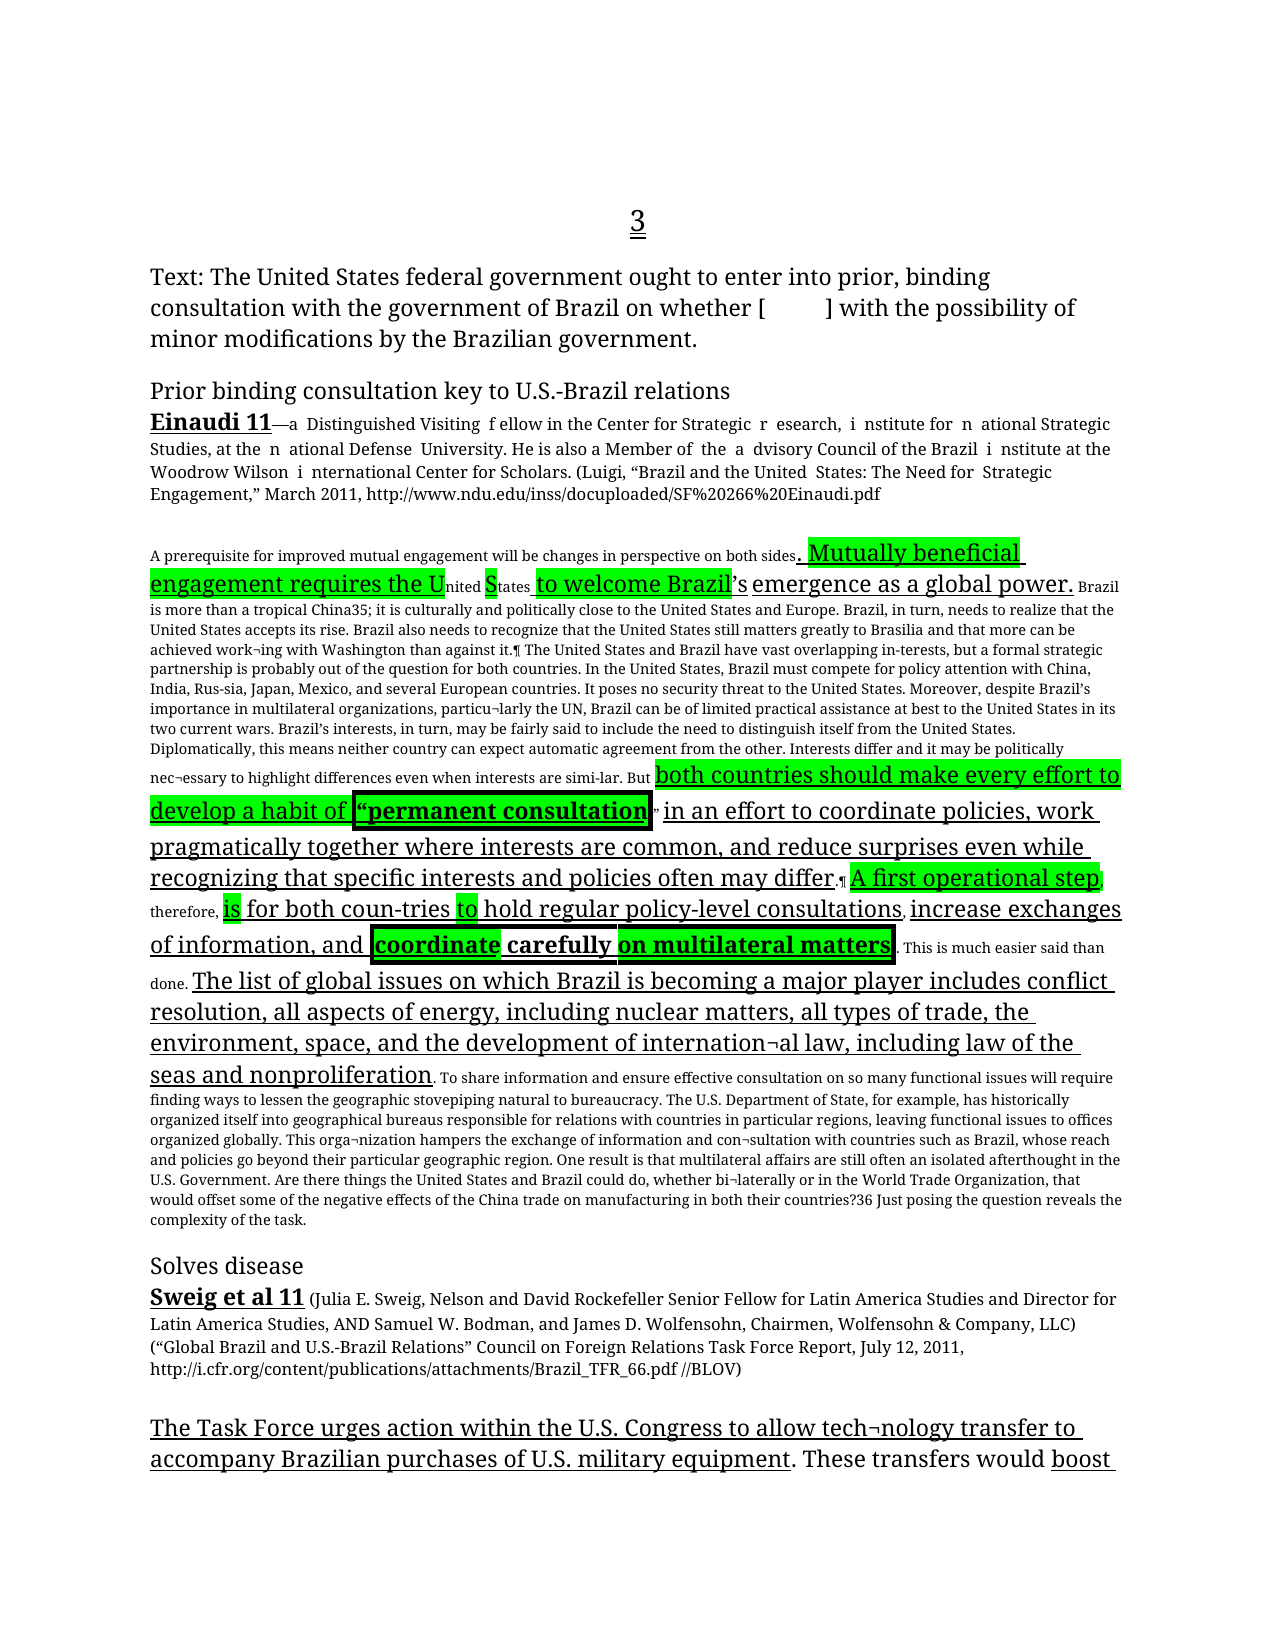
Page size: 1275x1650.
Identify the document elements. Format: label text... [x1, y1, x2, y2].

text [150, 1412, 1125, 1474]
text Einaudi 11—a Distinguished Visiting f ellow in the Center for Strategic r esearch, i nstitute for n ational Strategic Studies, at the n ational Defense University. He is also a Member of the a dvisory Council of the Brazil i nstitute at the Woodrow Wilson i nternational Center for Scholars. (Luigi, “Brazil and the United States: The Need for Strategic Engagement,” March 2011, http://www.ndu.edu/inss/docuploaded/SF%20266%20Einaudi.pdf [150, 406, 1125, 506]
text A prerequisite for improved mutual engagement will be changes in perspective on both sides. Mutually beneficial engagement requires the United States to welcome Brazil’s emergence as a global power. Brazil is more than a tropical China35; it is culturally and politically close to the United States and Europe. Brazil, in turn, needs to realize that the United States accepts its rise. Brazil also needs to recognize that the United States still matters greatly to Brasilia and that more can be achieved work¬ing with Washington than against it.¶ The United States and Brazil have vast overlapping in-terests, but a formal strategic partnership is probably out of the question for both countries. In the United States, Brazil must compete for policy attention with China, India, Rus-sia, Japan, Mexico, and several European countries. It poses no security threat to the United States. Moreover, despite Brazil’s importance in multilateral organizations, particu¬larly the UN, Brazil can be of limited practical assistance at best to the United States in its two current wars. Brazil’s interests, in turn, may be fairly said to include the need to distinguish itself from the United States. Diplomatically, this means neither country can expect automatic agreement from the other. Interests differ and it may be politically nec¬essary to highlight differences even when interests are simi-lar. But both countries should make every effort to develop a habit of “permanent consultation” in an effort to coordinate policies, work pragmatically together where interests are common, and reduce surprises even while recognizing that specific interests and policies often may differ.¶ A first operational step, therefore, is for both coun-tries to hold regular policy-level consultations, increase exchanges of information, and coordinate carefully on multilateral matters. This is much easier said than done. The list of global issues on which Brazil is becoming a major player includes conflict resolution, all aspects of energy, including nuclear matters, all types of trade, the environment, space, and the development of internation¬al law, including law of the seas and nonproliferation. To share information and ensure effective consultation on so many functional issues will require finding ways to lessen the geographic stovepiping natural to bureaucracy. The U.S. Department of State, for example, has historically organized itself into geographical bureaus responsible for relations with countries in particular regions, leaving functional issues to offices organized globally. This orga¬nization hampers the exchange of information and con¬sultation with countries such as Brazil, whose reach and policies go beyond their particular geographic region. One result is that multilateral affairs are still often an isolated afterthought in the U.S. Government. Are there things the United States and Brazil could do, whether bi¬laterally or in the World Trade Organization, that would offset some of the negative effects of the China trade on manufacturing in both their countries?36 Just posing the question reveals the complexity of the task. [150, 537, 1125, 1229]
subtitle Solves disease [150, 1250, 1125, 1281]
subtitle 3 [150, 200, 1125, 240]
subtitle Prior binding consultation key to U.S.-Brazil relations [150, 375, 1125, 406]
subtitle Text: The United States federal government ought to enter into prior, binding consultation with the government of Brazil on whether [ ] with the possibility of minor modifications by the Brazilian government. [150, 261, 1125, 354]
text Sweig et al 11 (Julia E. Sweig, Nelson and David Rockefeller Senior Fellow for Latin America Studies and Director for Latin America Studies, AND Samuel W. Bodman, and James D. Wolfensohn, Chairmen, Wolfensohn & Company, LLC) (“Global Brazil and U.S.-Brazil Relations” Council on Foreign Relations Task Force Report, July 12, 2011, http://i.cfr.org/content/publications/attachments/Brazil_TFR_66.pdf //BLOV) [150, 1281, 1125, 1381]
